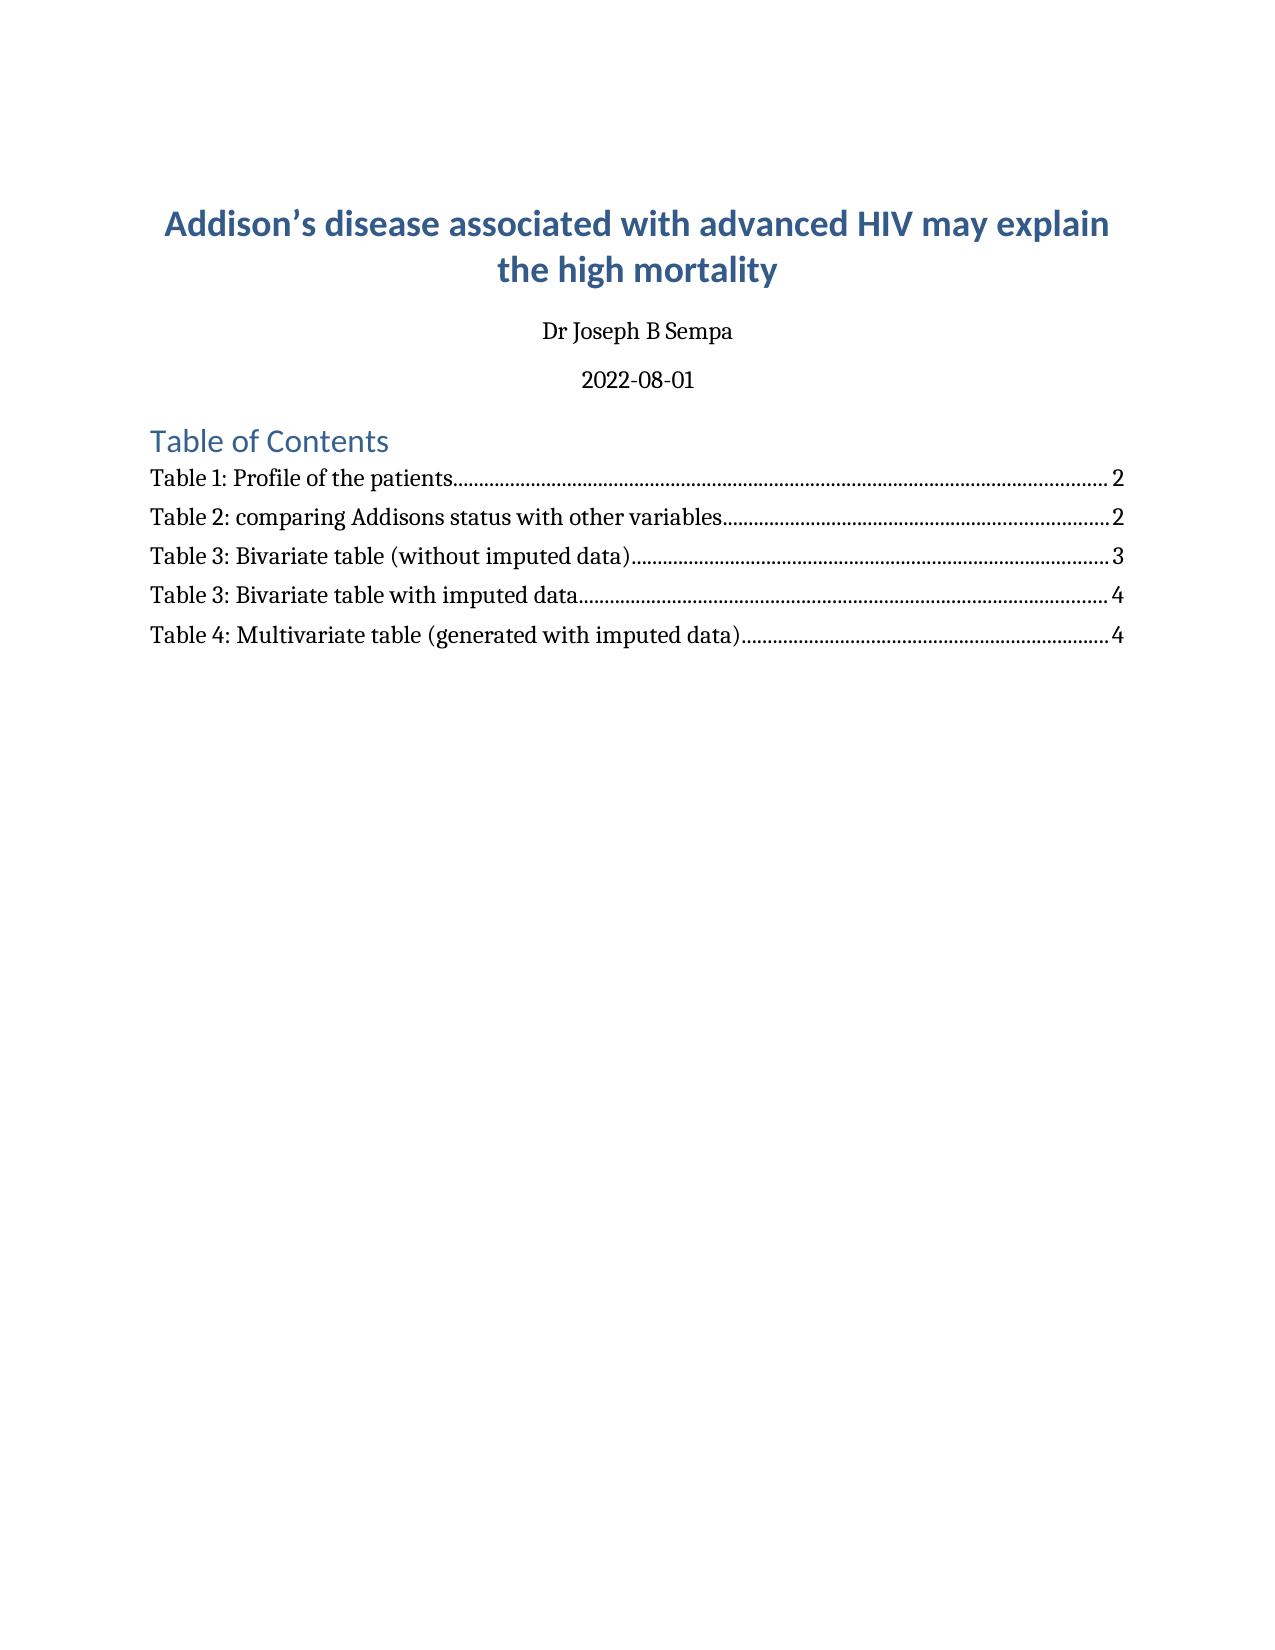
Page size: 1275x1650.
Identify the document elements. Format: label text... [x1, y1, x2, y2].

text Dr Joseph B Sempa [150, 317, 1125, 345]
text 2022-08-01 [150, 366, 1125, 395]
title Addison’s disease associated with advanced HIV may explain the high mortality [150, 200, 1125, 292]
